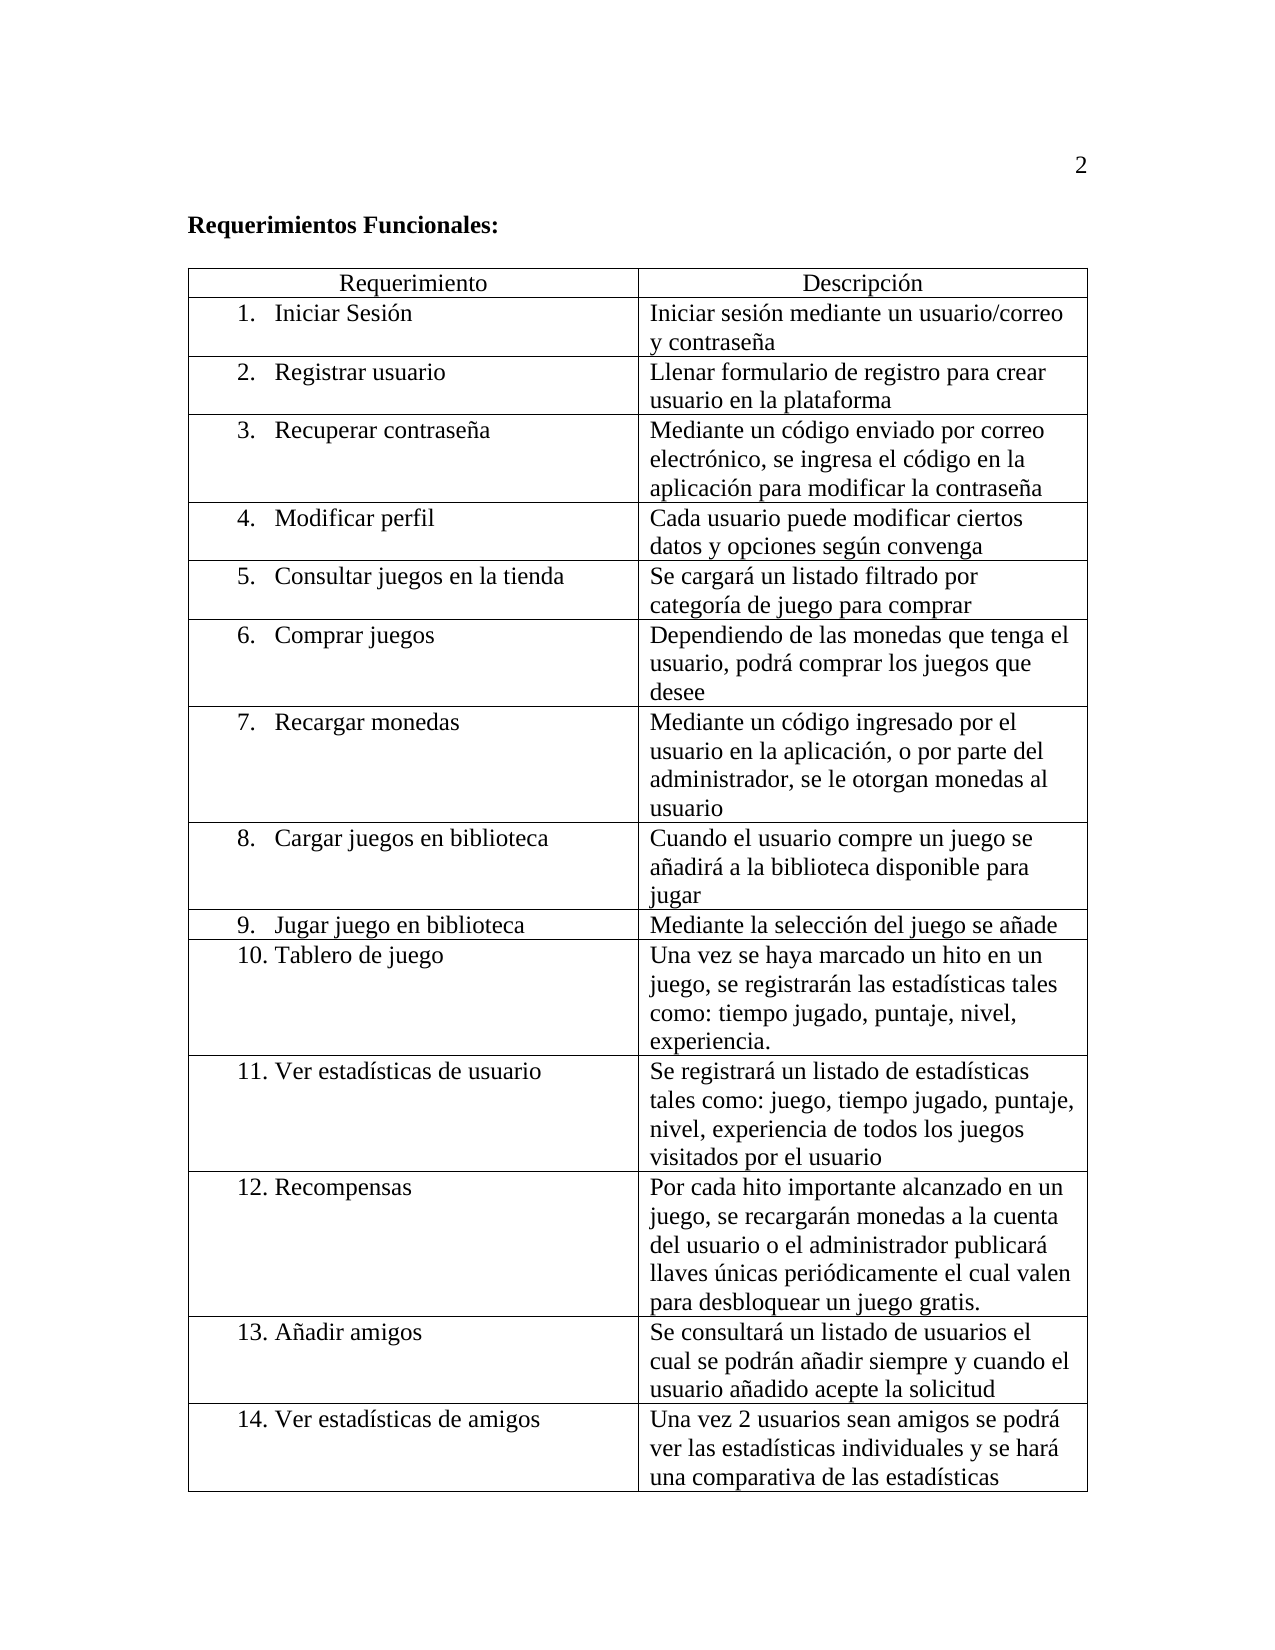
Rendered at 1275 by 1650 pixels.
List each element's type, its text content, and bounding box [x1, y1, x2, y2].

table_header Requerimiento [189, 269, 638, 297]
table_cell Iniciar Sesión [189, 298, 638, 356]
table_cell Añadir amigos [189, 1317, 638, 1403]
table_header Descripción [639, 269, 1087, 297]
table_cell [639, 1404, 1087, 1491]
table_cell Registrar usuario [189, 357, 638, 414]
table_cell Llenar formulario de registro para crear usuario en la plataforma [639, 357, 1087, 414]
table_cell Una vez se haya marcado un hito en un juego, se registrarán las estadísticas tales como: tiempo jugado, puntaje, nivel, experiencia. [639, 940, 1087, 1055]
table_cell Mediante la selección del juego se añade [639, 910, 1087, 939]
table_cell Iniciar sesión mediante un usuario/correo y contraseña [639, 298, 1087, 356]
table_cell Comprar juegos [189, 620, 638, 706]
table_cell Ver estadísticas de usuario [189, 1056, 638, 1171]
table_cell Dependiendo de las monedas que tenga el usuario, podrá comprar los juegos que desee [639, 620, 1087, 706]
table_cell Cada usuario puede modificar ciertos datos y opciones según convenga [639, 503, 1087, 560]
table_cell Recuperar contraseña [189, 415, 638, 502]
table_cell Cargar juegos en biblioteca [189, 823, 638, 909]
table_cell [189, 1404, 638, 1491]
table_cell Por cada hito importante alcanzado en un juego, se recargarán monedas a la cuenta del usuario o el administrador publicará llaves únicas periódicamente el cual valen para desbloquear un juego gratis. [639, 1172, 1087, 1316]
table_cell Cuando el usuario compre un juego se añadirá a la biblioteca disponible para jugar [639, 823, 1087, 909]
table_cell Recargar monedas [189, 707, 638, 822]
table_cell Tablero de juego [189, 940, 638, 1055]
table_cell Se cargará un listado filtrado por categoría de juego para comprar [639, 561, 1087, 619]
text Requerimientos Funcionales: [187, 210, 1087, 239]
table_cell Mediante un código ingresado por el usuario en la aplicación, o por parte del administrador, se le otorgan monedas al usuario [639, 707, 1087, 822]
table_cell Se consultará un listado de usuarios el cual se podrán añadir siempre y cuando el usuario añadido acepte la solicitud [639, 1317, 1087, 1403]
table_cell Se registrará un listado de estadísticas tales como: juego, tiempo jugado, puntaje, nivel, experiencia de todos los juegos visitados por el usuario [639, 1056, 1087, 1171]
table_cell Modificar perfil [189, 503, 638, 560]
table_cell Consultar juegos en la tienda [189, 561, 638, 619]
table_cell Recompensas [189, 1172, 638, 1316]
table_cell Jugar juego en biblioteca [189, 910, 638, 939]
table_cell Mediante un código enviado por correo electrónico, se ingresa el código en la aplicación para modificar la contraseña [639, 415, 1087, 502]
